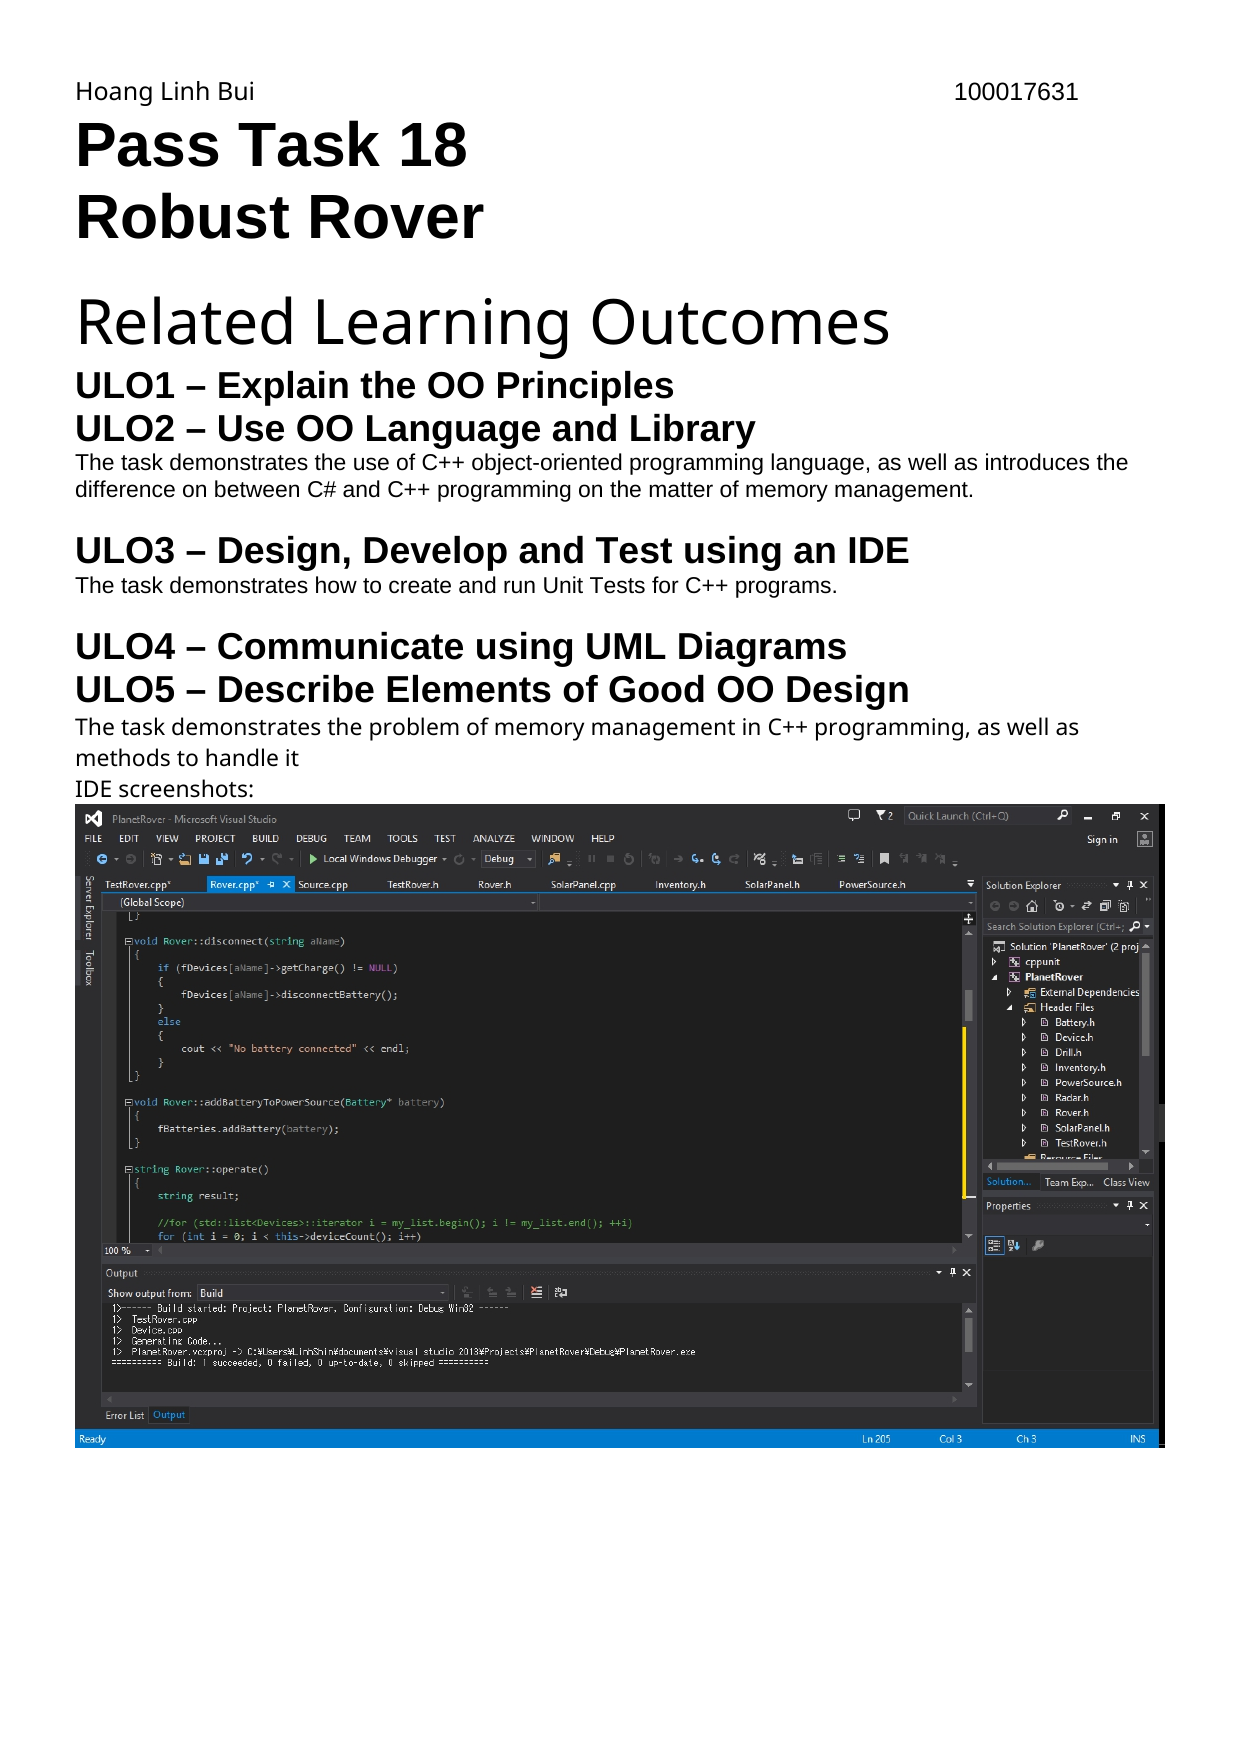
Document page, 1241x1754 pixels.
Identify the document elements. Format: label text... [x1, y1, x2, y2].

text The task demonstrates the use of C++ object-oriented programming language, as well as introduces the difference on between C# and C++ programming on the matter of memory management. [75, 449, 1165, 502]
picture [75, 804, 1165, 1448]
text ULO2 – Use OO Language and Library [75, 406, 1165, 449]
text Related Learning Outcomes [75, 278, 1165, 363]
text ULO1 – Explain the OO Principles [75, 363, 1165, 406]
title Pass Task 18 [75, 108, 1165, 180]
text ULO4 – Communicate using UML Diagrams [75, 624, 1165, 667]
text ULO5 – Describe Elements of Good OO Design [75, 667, 1165, 711]
text IDE screenshots: [75, 773, 1165, 804]
title Robust Rover [75, 180, 1165, 252]
text ULO3 – Design, Develop and Test using an IDE [75, 528, 1165, 572]
text The task demonstrates how to create and run Unit Tests for C++ programs. [75, 572, 1165, 598]
text The task demonstrates the problem of memory management in C++ programming, as well as methods to handle it [75, 711, 1165, 773]
